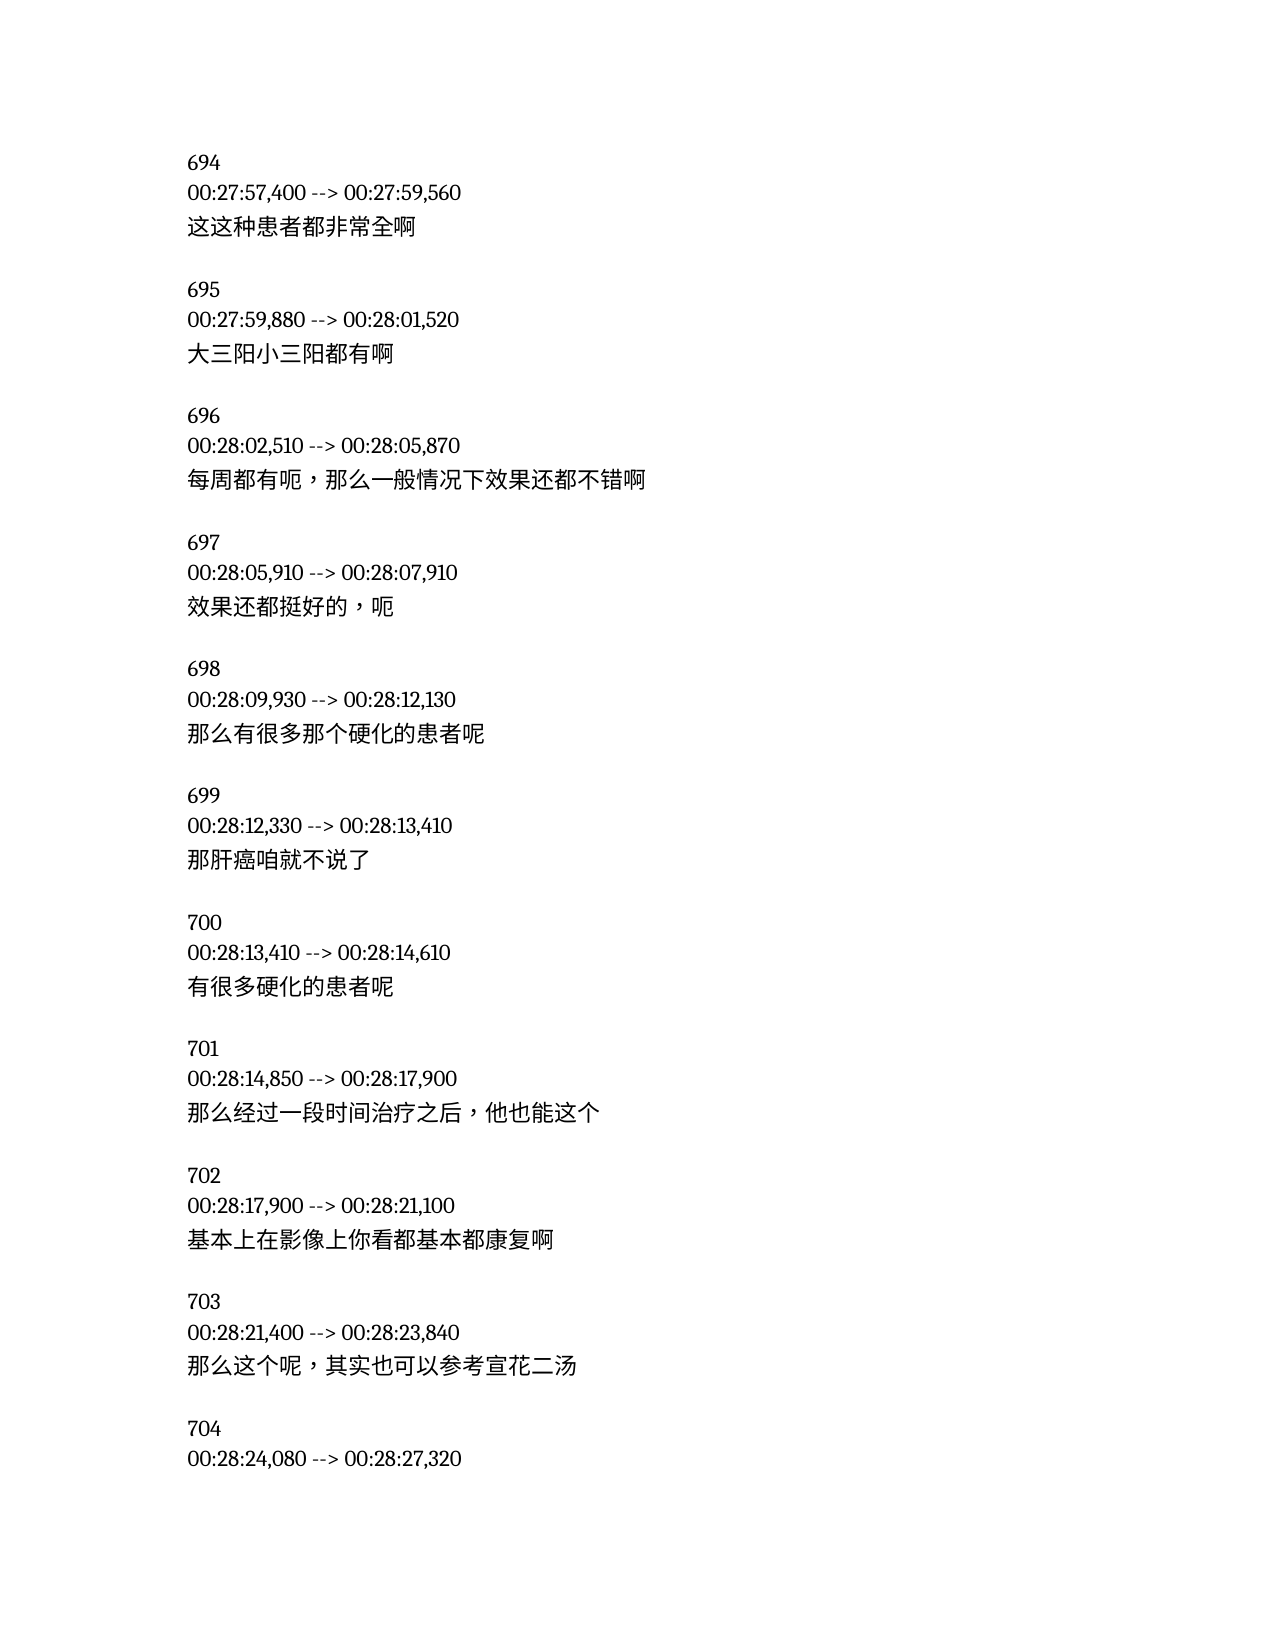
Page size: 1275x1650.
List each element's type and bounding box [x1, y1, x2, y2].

text [187, 150, 1087, 1472]
